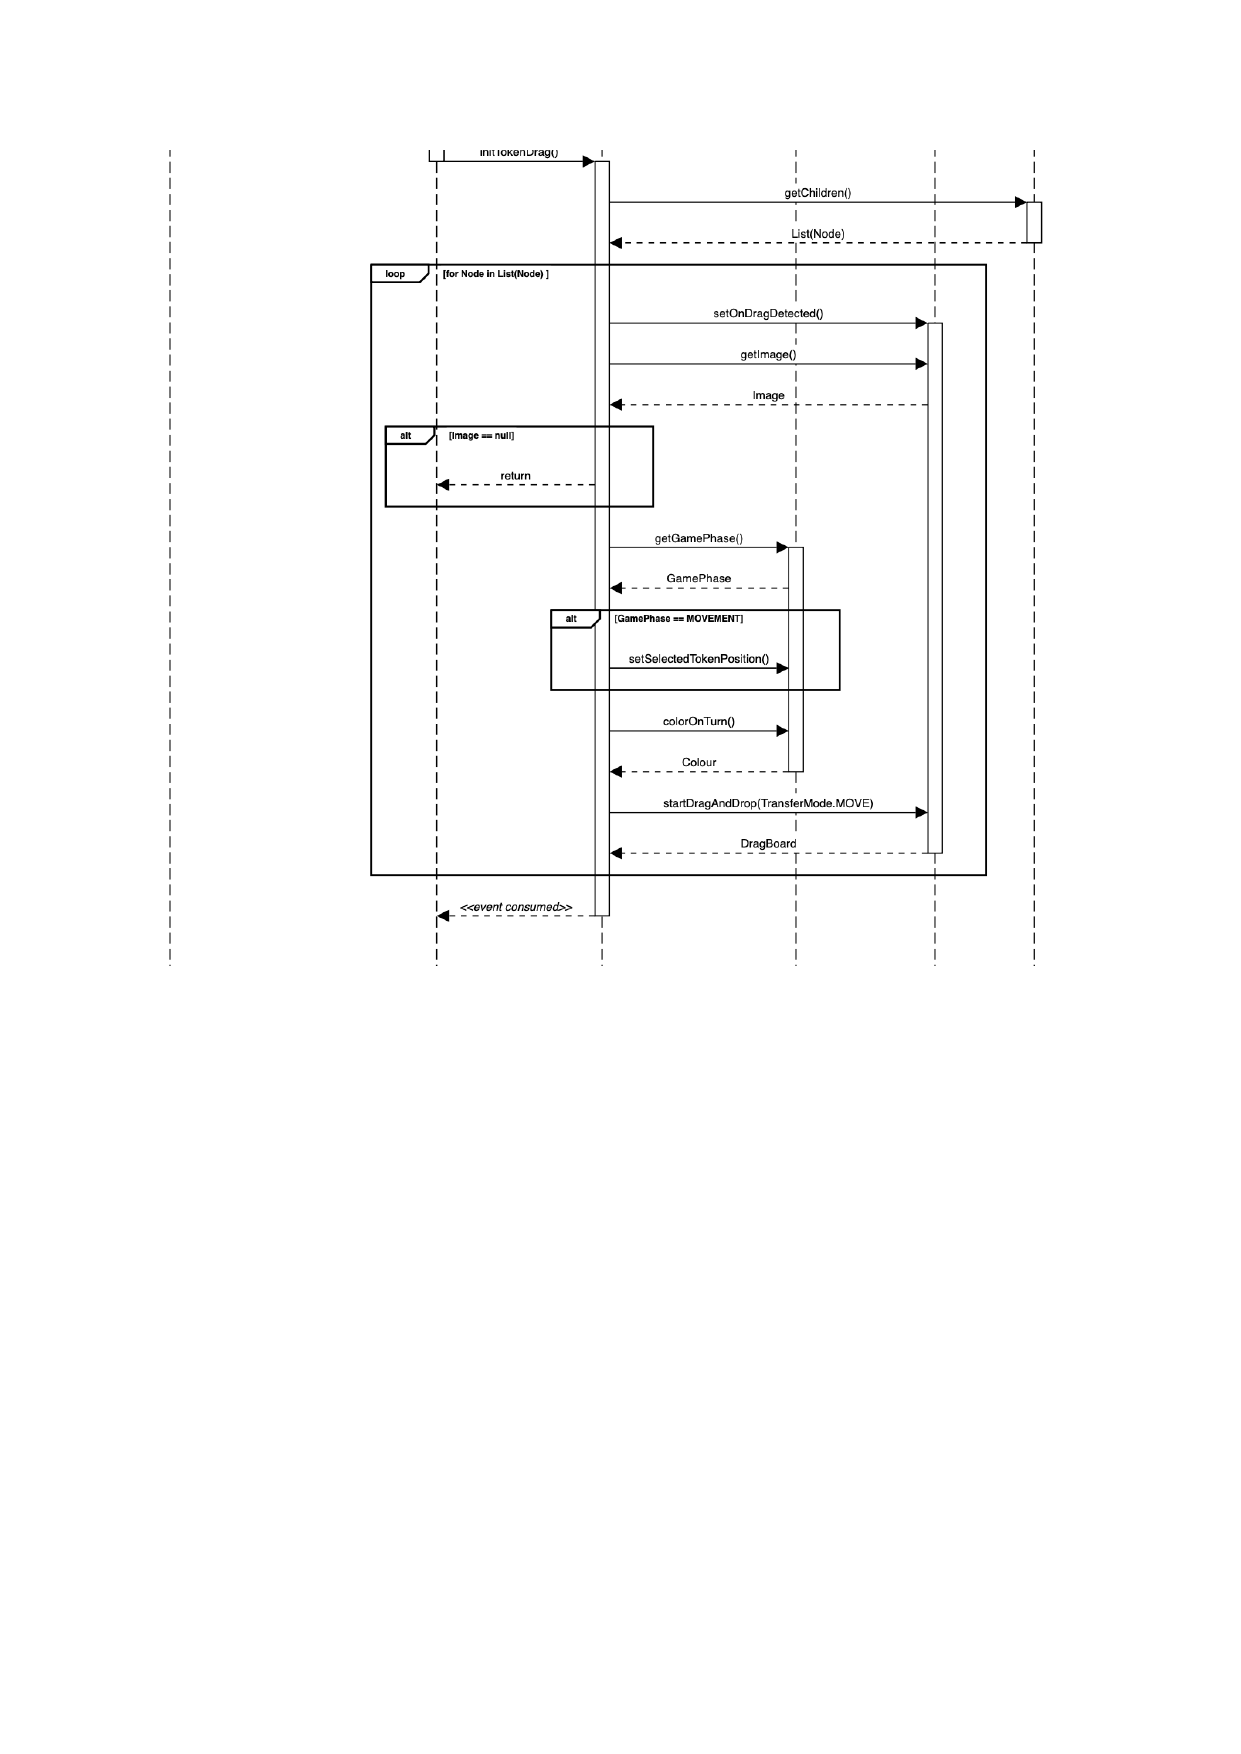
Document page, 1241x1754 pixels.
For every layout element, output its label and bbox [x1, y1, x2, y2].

picture [150, 150, 1081, 966]
